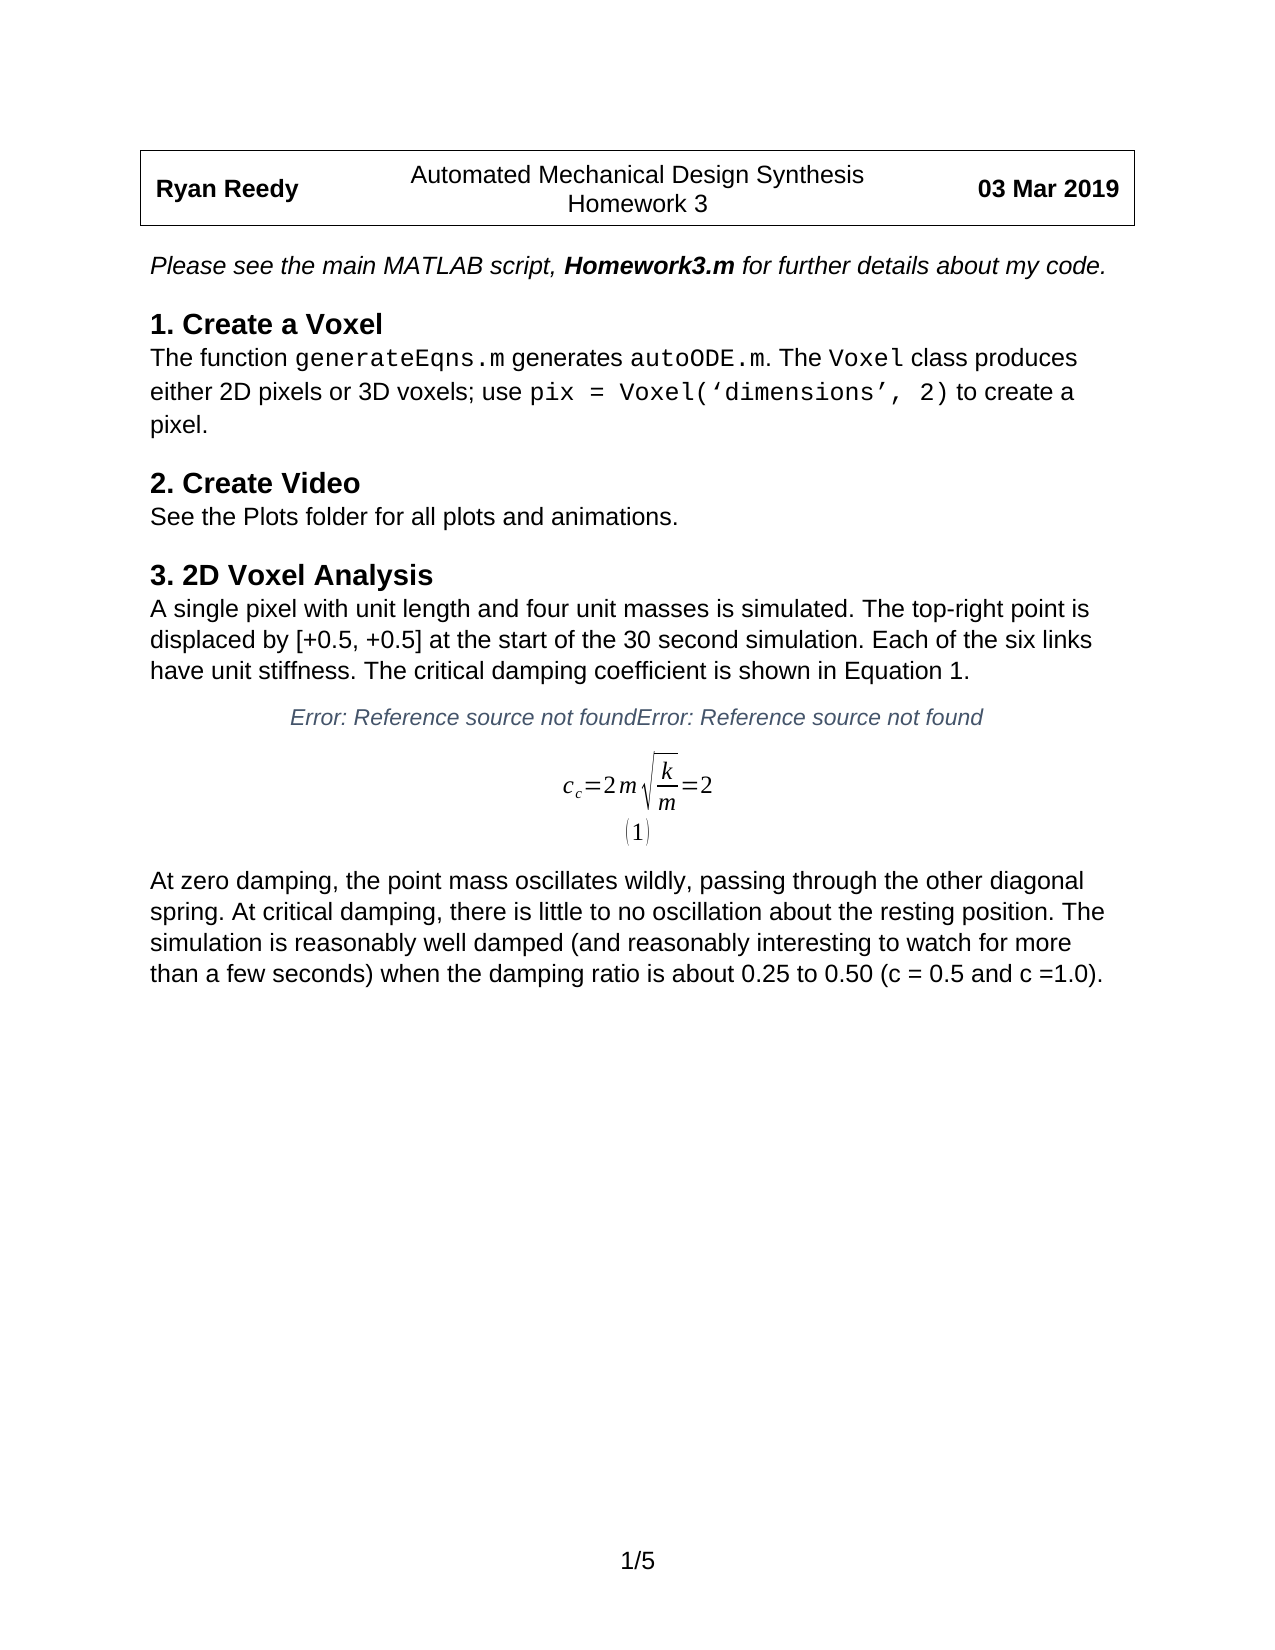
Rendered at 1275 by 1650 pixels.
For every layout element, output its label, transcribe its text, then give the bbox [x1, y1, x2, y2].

subtitle Please see the main MATLAB script, Homework3.m for further details about my code. [150, 251, 1125, 280]
text See the Plots folder for all plots and animations. [150, 502, 1125, 531]
table_header Ryan Reedy [141, 151, 366, 225]
text A single pixel with unit length and four unit masses is simulated. The top-right point is displaced by [+0.5, +0.5] at the start of the 30 second simulation. Each of the six links have unit stiffness. The critical damping coefficient is shown in Equation 1. [150, 594, 1125, 685]
text The function generateEqns.m generates autoODE.m. The Voxel class produces either 2D pixels or 3D voxels; use pix = Voxel(‘dimensions’, 2) to create a pixel. [150, 343, 1125, 438]
table_header 03 Mar 2019 [909, 151, 1134, 225]
table_header Automated Mechanical Design Synthesis [366, 151, 909, 225]
text At zero damping, the point mass oscillates wildly, passing through the other diagonal spring. At critical damping, there is little to no oscillation about the resting position. The simulation is reasonably well damped (and reasonably interesting to watch for more than a few seconds) when the damping ratio is about 0.25 to 0.50 (c = 0.5 and c =1.0). [150, 866, 1125, 988]
subtitle 1. Create a Voxel [150, 307, 1125, 341]
subtitle 3. 2D Voxel Analysis [150, 558, 1125, 591]
subtitle 2. Create Video [150, 466, 1125, 499]
